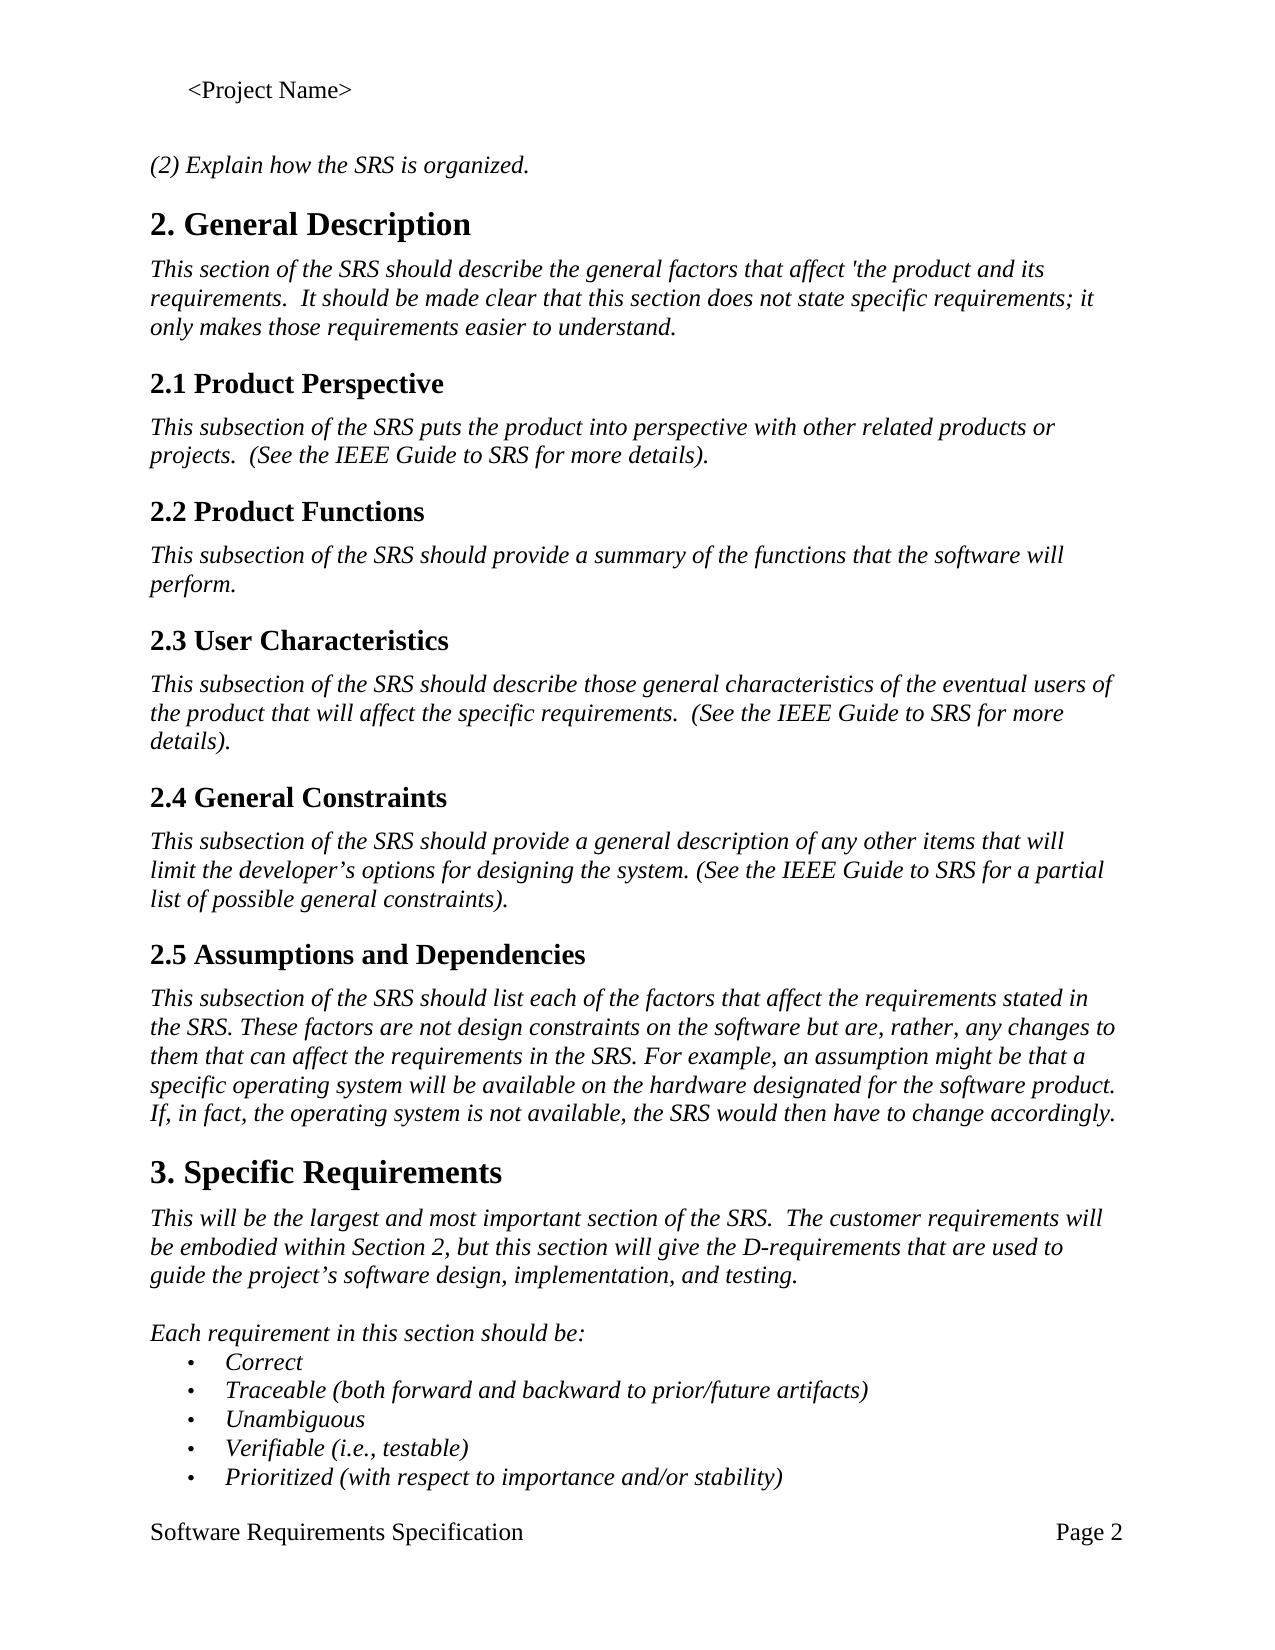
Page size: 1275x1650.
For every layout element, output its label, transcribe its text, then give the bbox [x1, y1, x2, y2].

text (2) Explain how the SRS is organized. [150, 150, 1125, 179]
text This section of the SRS should describe the general factors that affect 'the product and its requirements. It should be made clear that this section does not state specific requirements; it only makes those requirements easier to understand. [150, 254, 1125, 341]
list Unambiguous [187, 1404, 1125, 1433]
text This subsection of the SRS should provide a summary of the functions that the software will perform. [150, 540, 1125, 598]
text This subsection of the SRS should provide a general description of any other items that will [150, 826, 1125, 855]
list Prioritized (with respect to importance and/or stability) [187, 1462, 1125, 1491]
text This subsection of the SRS should describe those general characteristics of the eventual users of the product that will affect the specific requirements. (See the IEEE Guide to SRS for more details). [150, 669, 1125, 755]
text This subsection of the SRS puts the product into perspective with other related products or [150, 412, 1125, 441]
subtitle 2.2 Product Functions [150, 494, 1125, 528]
subtitle 2.4 General Constraints [150, 780, 1125, 814]
subtitle 2.3 User Characteristics [150, 623, 1125, 656]
text This subsection of the SRS should list each of the factors that affect the requirements stated in the SRS. These factors are not design constraints on the software but are, rather, any changes to them that can affect the requirements in the SRS. For example, an assumption might be that a specific operating system will be available on the hardware designated for the software product. If, in fact, the operating system is not available, the SRS would then have to change accordingly. [150, 983, 1125, 1127]
subtitle 2. General Description [150, 204, 1125, 242]
list Verifiable (i.e., testable) [187, 1433, 1125, 1462]
subtitle 2.5 Assumptions and Dependencies [150, 937, 1125, 971]
subtitle 3. Specific Requirements [150, 1152, 1125, 1191]
list Traceable (both forward and backward to prior/future artifacts) [187, 1376, 1125, 1404]
text projects. (See the IEEE Guide to SRS for more details). [150, 441, 1125, 469]
text limit the developer’s options for designing the system. (See the IEEE Guide to SRS for a partial list of possible general constraints). [150, 855, 1125, 912]
subtitle 2.1 Product Perspective [150, 366, 1125, 399]
list Correct [187, 1347, 1125, 1376]
text Each requirement in this section should be: [150, 1318, 1125, 1347]
text This will be the largest and most important section of the SRS. The customer requirements will be embodied within Section 2, but this section will give the D-requirements that are used to guide the project’s software design, implementation, and testing. [150, 1203, 1125, 1289]
